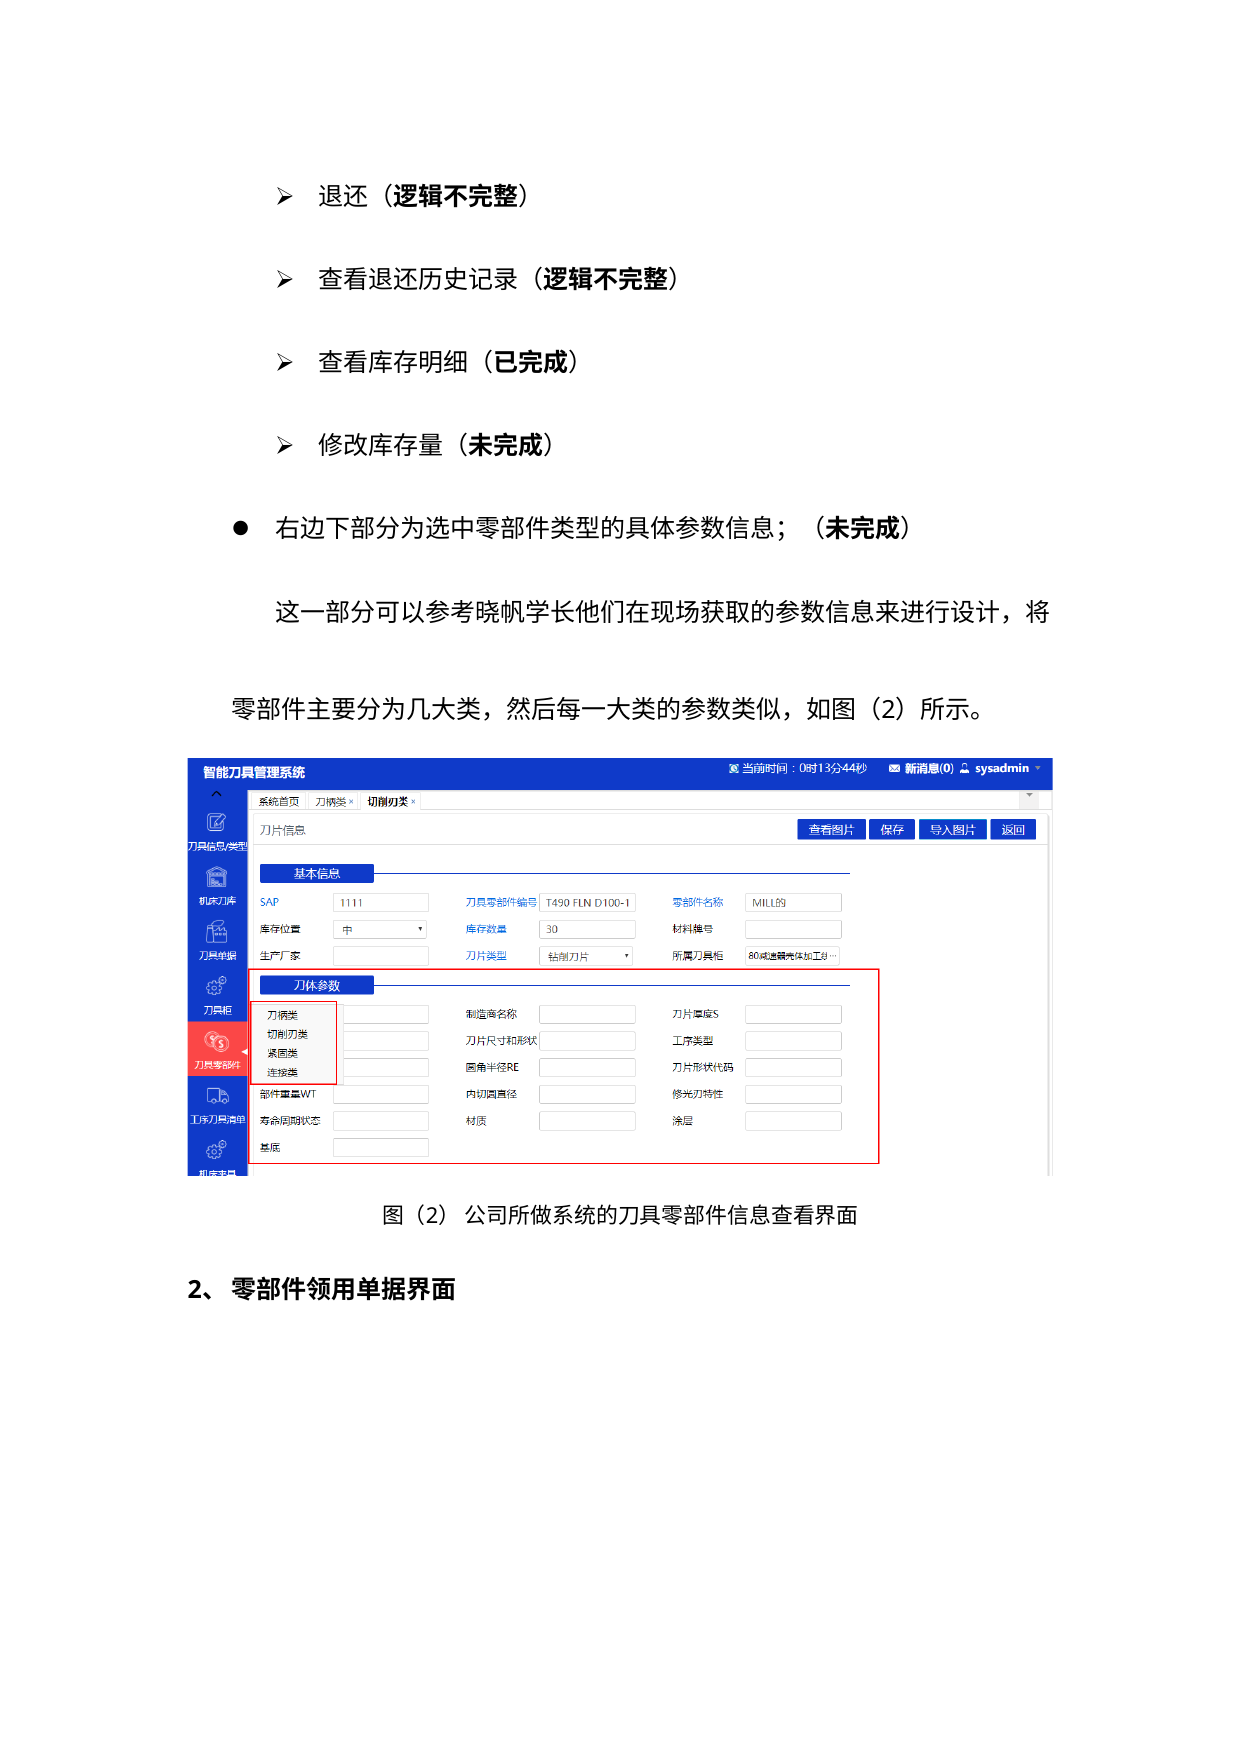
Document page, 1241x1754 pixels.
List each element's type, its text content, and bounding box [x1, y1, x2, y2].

list 零部件领用单据界面 [187, 1255, 1053, 1320]
text 这一部分可以参考晓帆学长他们在现场获取的参数信息来进行设计，将零部件主要分为几大类，然后每一大类的参数类似，如图（2）所示。 [231, 578, 1053, 740]
list 修改库存量（未完成） [275, 411, 1053, 476]
list 查看库存明细（已完成） [275, 328, 1053, 393]
list 查看退还历史记录（逻辑不完整） [275, 245, 1053, 310]
picture [187, 758, 1053, 1176]
list 右边下部分为选中零部件类型的具体参数信息；（未完成） [231, 494, 1053, 559]
text 图（2） 公司所做系统的刀具零部件信息查看界面 [187, 1198, 1053, 1230]
list 退还（逻辑不完整） [275, 162, 1053, 227]
